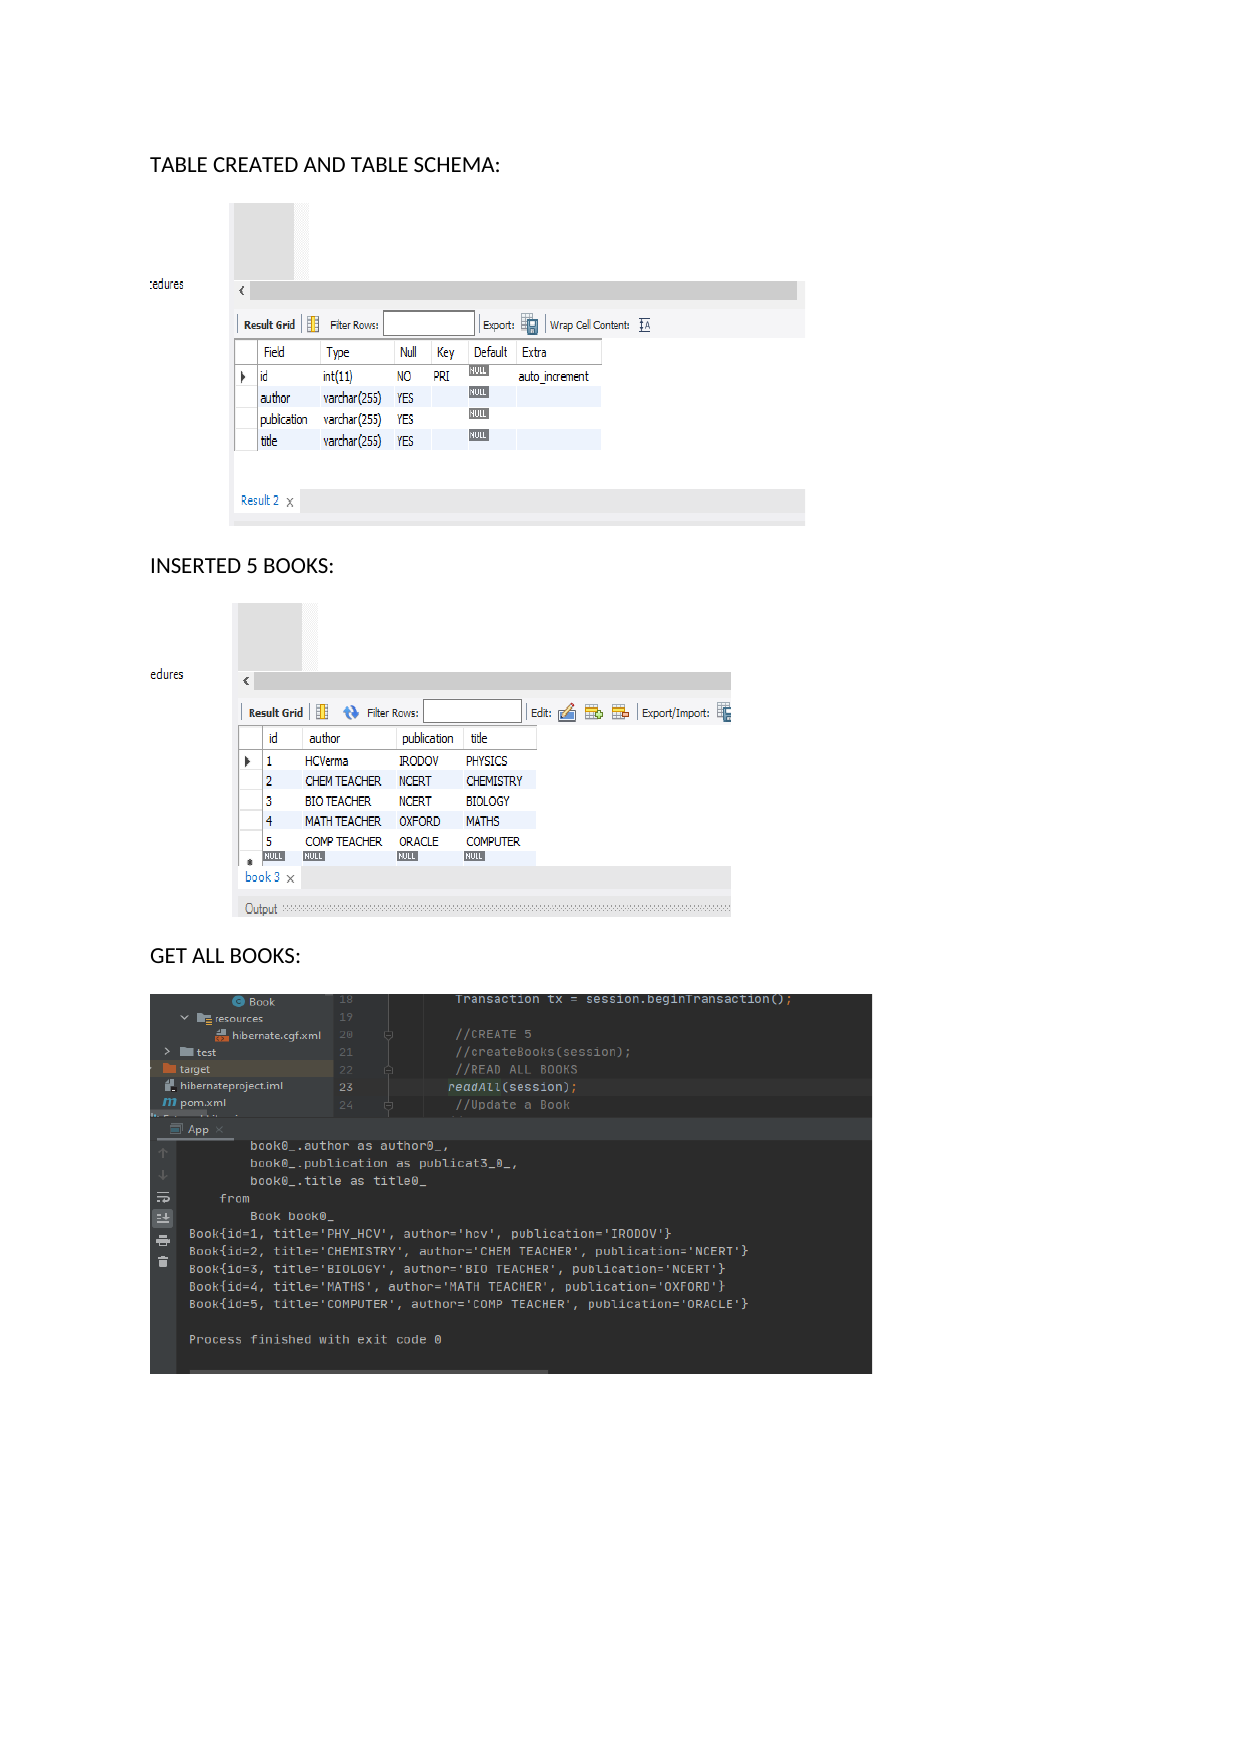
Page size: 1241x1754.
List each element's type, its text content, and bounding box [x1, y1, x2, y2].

picture [150, 603, 731, 917]
picture [150, 994, 873, 1374]
text INSERTED 5 BOOKS: [150, 551, 1090, 579]
text GET ALL BOOKS: [150, 941, 1090, 969]
picture [150, 203, 805, 526]
text TABLE CREATED AND TABLE SCHEMA: [150, 150, 1090, 178]
